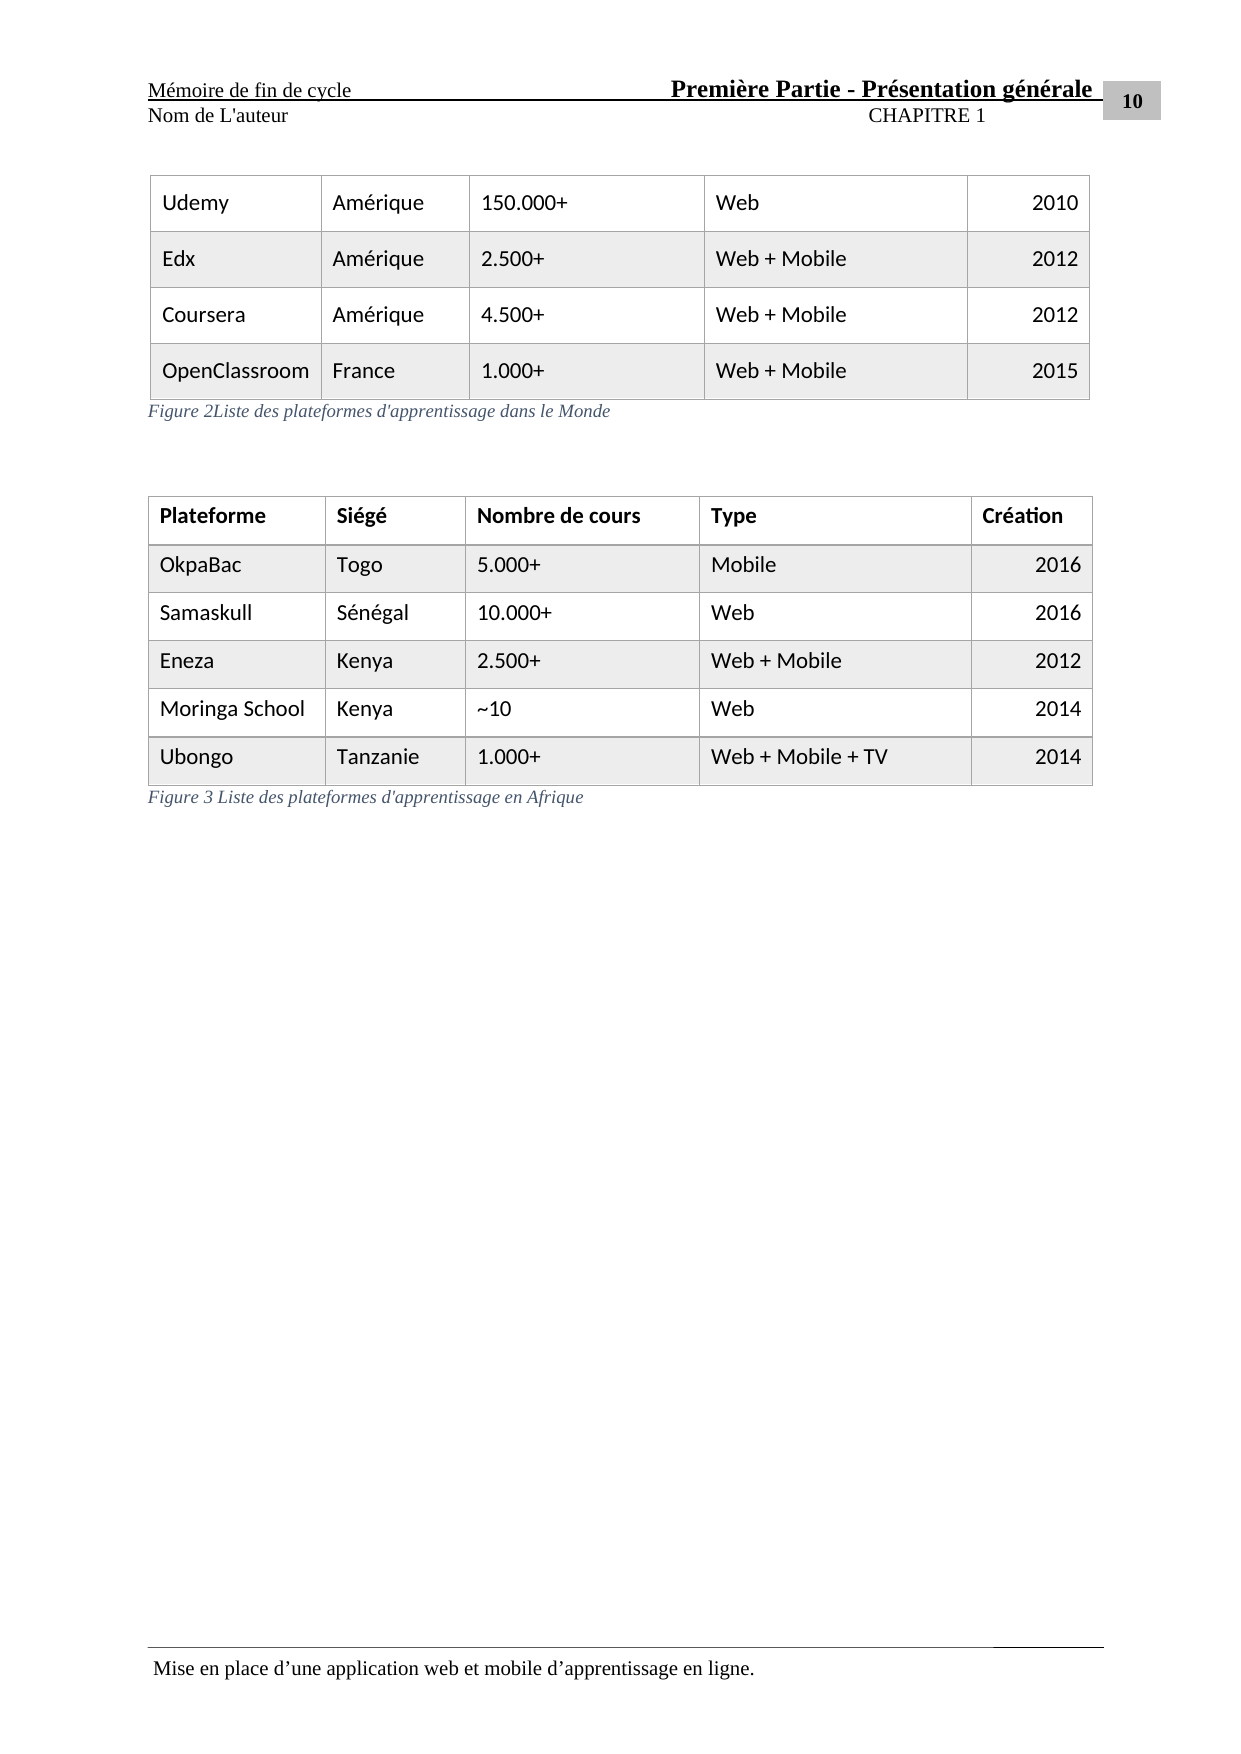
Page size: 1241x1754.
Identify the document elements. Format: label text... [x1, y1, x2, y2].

table_cell 2010 [968, 176, 1089, 231]
text Figure 3 Liste des plateformes d'apprentissage en Afrique [148, 786, 1092, 807]
table_header Plateforme [149, 497, 325, 544]
table_cell 2.500+ [470, 232, 704, 287]
text Figure 2Liste des plateformes d'apprentissage dans le Monde [148, 399, 1092, 421]
table_cell 2012 [968, 288, 1089, 343]
table_cell Tanzanie [326, 738, 465, 784]
table_cell Eneza [149, 641, 325, 688]
table_header Type [700, 497, 971, 544]
table_cell 5.000+ [466, 546, 699, 592]
table_cell Sénégal [326, 593, 465, 640]
table_cell Edx [151, 232, 321, 287]
table_cell Amérique [322, 232, 469, 287]
table_cell Samaskull [149, 593, 325, 640]
table_cell Kenya [326, 689, 465, 736]
table_header Nombre de cours [466, 497, 699, 544]
table_cell 1.000+ [470, 344, 704, 398]
table_cell 2015 [968, 344, 1089, 398]
table_cell Web [700, 689, 971, 736]
table_cell 10.000+ [466, 593, 699, 640]
table_cell Coursera [151, 288, 321, 343]
table_cell Amérique [322, 288, 469, 343]
table_header Siégé [326, 497, 465, 544]
table_cell 2014 [972, 738, 1092, 784]
table_header Création [972, 497, 1092, 544]
table_cell 1.000+ [466, 738, 699, 784]
table_cell 2.500+ [466, 641, 699, 688]
table_cell Ubongo [149, 738, 325, 784]
table_cell OkpaBac [149, 546, 325, 592]
table_cell Web [705, 176, 967, 231]
table_cell 2012 [968, 232, 1089, 287]
table_cell Kenya [326, 641, 465, 688]
table_cell Web + Mobile [705, 288, 967, 343]
table_cell Togo [326, 546, 465, 592]
table_cell Amérique [322, 176, 469, 231]
table_cell Web + Mobile + TV [700, 738, 971, 784]
table_cell Moringa School [149, 689, 325, 736]
table_cell 2014 [972, 689, 1092, 736]
table_cell 2016 [972, 546, 1092, 592]
table_cell 2016 [972, 593, 1092, 640]
table_cell Web + Mobile [705, 232, 967, 287]
table_cell Udemy [151, 176, 321, 231]
table_cell 150.000+ [470, 176, 704, 231]
table_cell Web [700, 593, 971, 640]
table_cell Web + Mobile [700, 641, 971, 688]
table_cell Mobile [700, 546, 971, 592]
table_cell Web + Mobile [705, 344, 967, 398]
table_cell OpenClassroom [151, 344, 321, 398]
table_cell 2012 [972, 641, 1092, 688]
table_cell France [322, 344, 469, 398]
table_cell ~10 [466, 689, 699, 736]
table_cell 4.500+ [470, 288, 704, 343]
